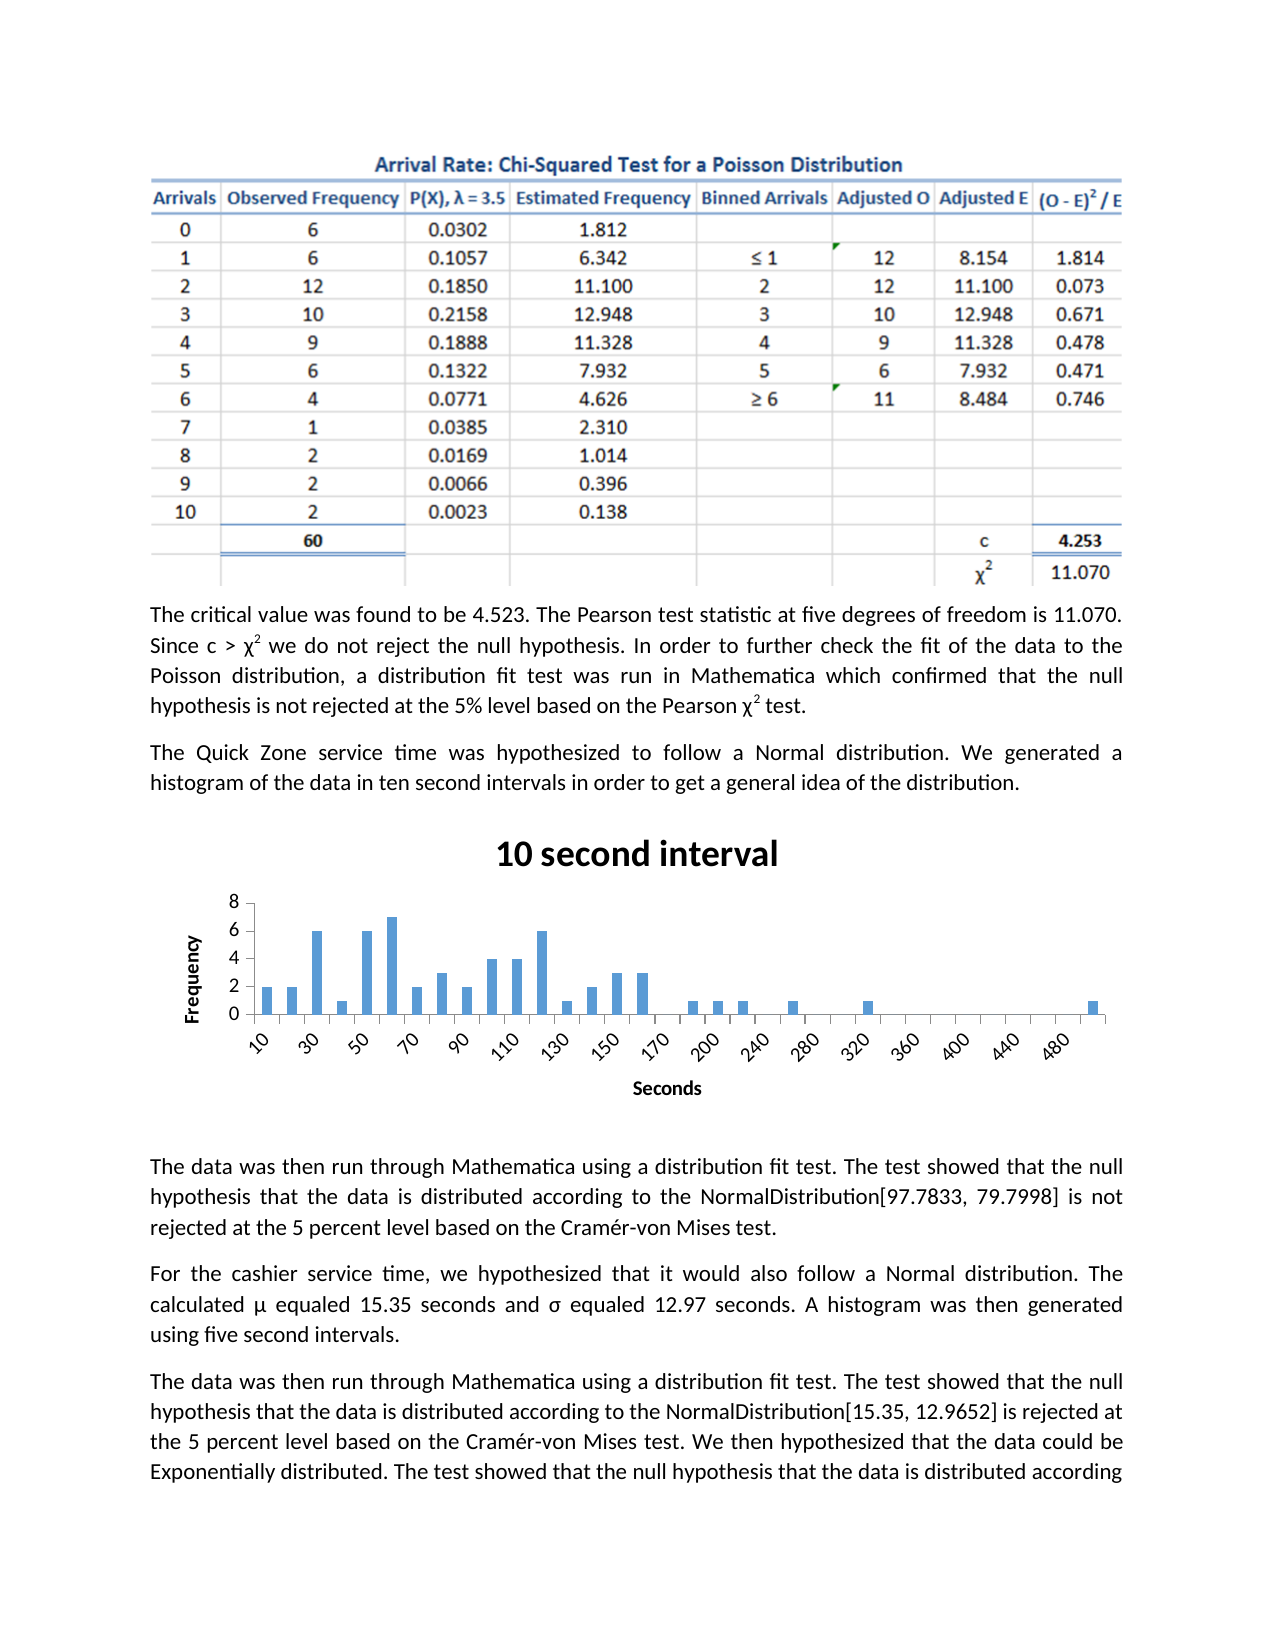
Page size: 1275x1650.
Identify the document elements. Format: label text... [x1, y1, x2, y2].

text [150, 1367, 1125, 1485]
text The data was then run through Mathematica using a distribution fit test. The test showed that the null hypothesis that the data is distributed according to the NormalDistribution[97.7833, 79.7998] is not rejected at the 5 percent level based on the Cramér-von Mises test. [150, 1132, 1125, 1241]
text For the cashier service time, we hypothesized that it would also follow a Normal distribution. The calculated μ equaled 15.35 seconds and σ equaled 12.97 seconds. A histogram was then generated using five second intervals. [150, 1259, 1125, 1348]
picture [150, 150, 1122, 585]
text The Quick Zone service time was hypothesized to follow a Normal distribution. We generated a histogram of the data in ten second intervals in order to get a general idea of the distribution. [150, 738, 1125, 796]
